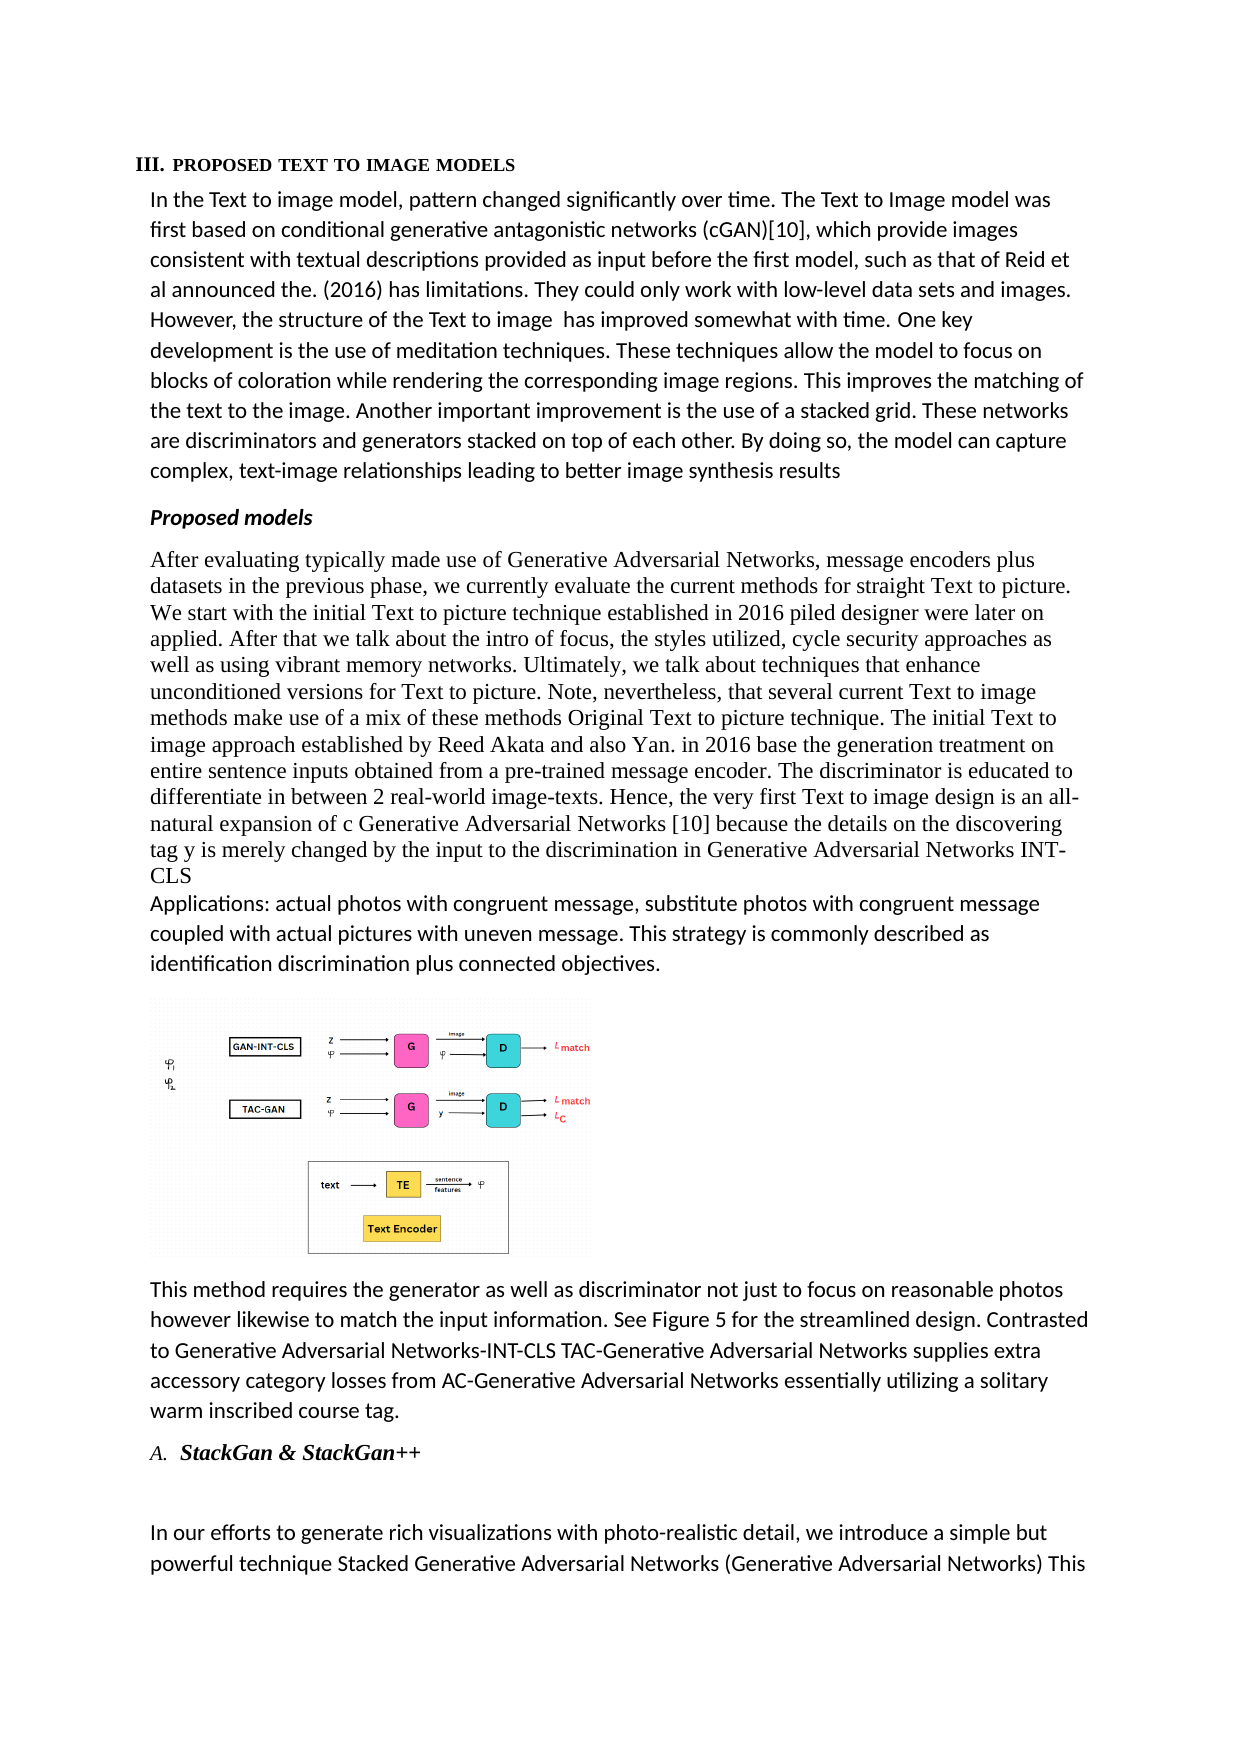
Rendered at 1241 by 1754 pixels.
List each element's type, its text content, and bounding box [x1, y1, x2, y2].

text Applications: actual photos with congruent message, substitute photos with congruent message coupled with actual pictures with uneven message. This strategy is commonly described as identification discrimination plus connected objectives. [150, 889, 1090, 977]
text This method requires the generator as well as discriminator not just to focus on reasonable photos however likewise to match the input information. See Figure 5 for the streamlined design. Contrasted to Generative Adversarial Networks-INT-CLS TAC-Generative Adversarial Networks supplies extra accessory category losses from AC-Generative Adversarial Networks essentially utilizing a solitary warm inscribed course tag. [150, 1275, 1090, 1424]
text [150, 1518, 1090, 1577]
picture [150, 996, 594, 1257]
subtitle StackGan & StackGan++ [150, 1439, 1090, 1465]
text Proposed models [150, 503, 1090, 531]
text After evaluating typically made use of Generative Adversarial Networks, message encoders plus datasets in the previous phase, we currently evaluate the current methods for straight Text to picture. We start with the initial Text to picture technique established in 2016 piled designer were later on applied. After that we talk about the intro of focus, the styles utilized, cycle security approaches as well as using vibrant memory networks. Ultimately, we talk about techniques that enhance unconditioned versions for Text to picture. Note, nevertheless, that several current Text to image methods make use of a mix of these methods Original Text to picture technique. The initial Text to image approach established by Reed Akata and also Yan. in 2016 base the generation treatment on entire sentence inputs obtained from a pre-trained message encoder. The discriminator is educated to differentiate in between 2 real-world image-texts. Hence, the very first Text to image design is an all-natural expansion of c Generative Adversarial Networks [10] because the details on the discovering tag y is merely changed by the input to the discrimination in Generative Adversarial Networks INT-CLS [150, 546, 1090, 889]
text In the Text to image model, pattern changed significantly over time. The Text to Image model was first based on conditional generative antagonistic networks (cGAN)[10], which provide images consistent with textual descriptions provided as input before the first model, such as that of Reid et al announced the. (2016) has limitations. They could only work with low-level data sets and images. However, the structure of the Text to image has improved somewhat with time. One key development is the use of meditation techniques. These techniques allow the model to focus on blocks of coloration while rendering the corresponding image regions. This improves the matching of the text to the image. Another important improvement is the use of a stacked grid. These networks are discriminators and generators stacked on top of each other. By doing so, the model can capture complex, text-image relationships leading to better image synthesis results [150, 185, 1090, 484]
subtitle proposed text to image models [150, 150, 1090, 176]
